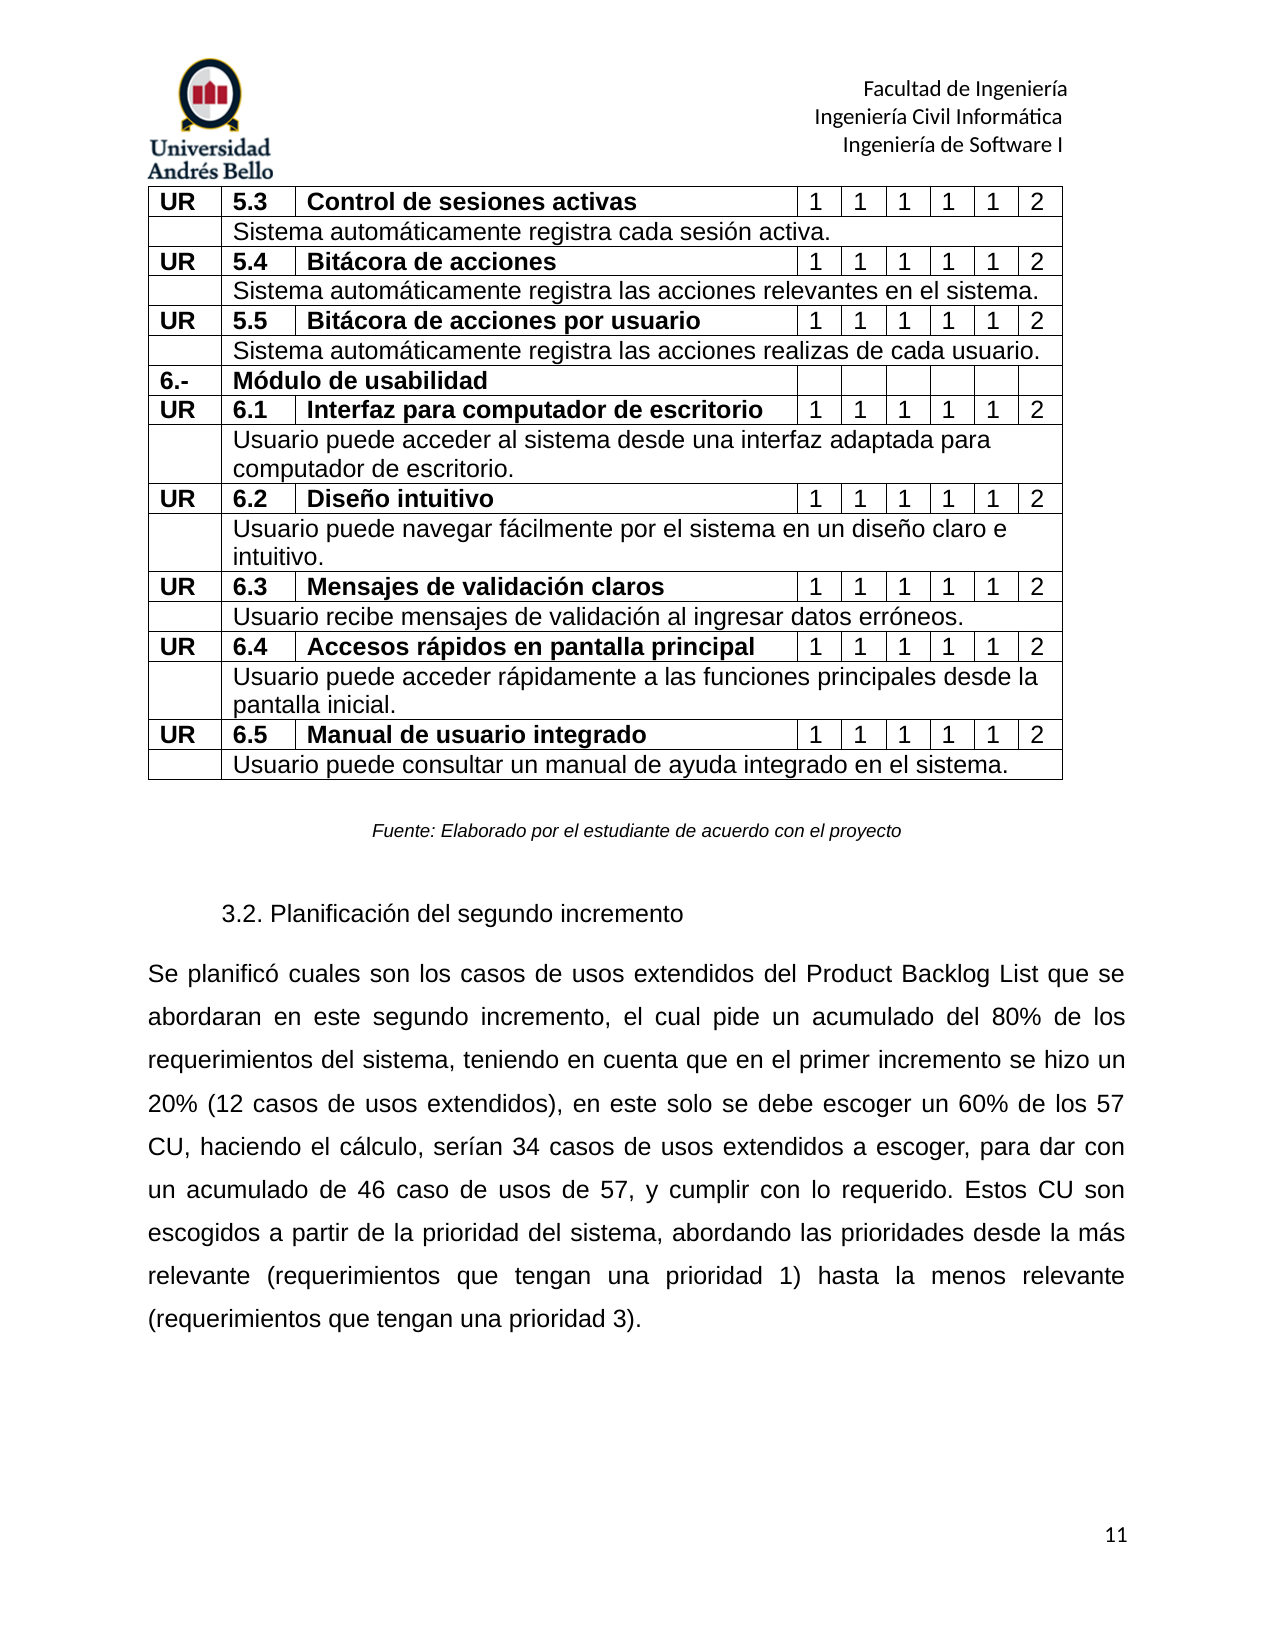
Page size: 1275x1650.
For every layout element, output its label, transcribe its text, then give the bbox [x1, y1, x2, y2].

table_cell 1 [842, 187, 886, 216]
table_cell 1 [798, 572, 841, 601]
table_cell 1 [842, 484, 886, 513]
table_cell 5.3 [222, 187, 295, 216]
table_cell 1 [931, 632, 974, 661]
table_cell [149, 602, 221, 631]
table_cell [975, 366, 1018, 394]
table_cell UR [149, 187, 221, 216]
table_cell 1 [798, 306, 841, 335]
table_cell 1 [887, 484, 930, 513]
table_cell Usuario puede acceder al sistema desde una interfaz adaptada para computador de escritorio. [222, 425, 1062, 483]
table_cell [149, 276, 221, 305]
table_cell 1 [975, 572, 1018, 601]
table_cell 1 [931, 187, 974, 216]
table_cell 6.4 [222, 632, 295, 661]
table_cell Bitácora de acciones [296, 247, 797, 275]
table_cell 1 [931, 247, 974, 275]
table_cell UR [149, 720, 221, 749]
table_cell UR [149, 484, 221, 513]
table_cell 1 [798, 247, 841, 275]
table_cell Control de sesiones activas [296, 187, 797, 216]
table_cell UR [149, 396, 221, 424]
table_cell 1 [975, 396, 1018, 424]
table_cell Interfaz para computador de escritorio [296, 396, 797, 424]
table_cell [149, 750, 221, 779]
table_cell [149, 217, 221, 246]
table_cell 6.3 [222, 572, 295, 601]
table_cell [931, 366, 974, 394]
table_cell 2 [1019, 484, 1062, 513]
table_cell 2 [1019, 572, 1062, 601]
table_cell 1 [931, 484, 974, 513]
table_cell [842, 366, 886, 394]
table_cell 1 [931, 396, 974, 424]
picture [147, 57, 274, 181]
table_cell Usuario puede navegar fácilmente por el sistema en un diseño claro e intuitivo. [222, 514, 1062, 571]
table_cell Sistema automáticamente registra las acciones relevantes en el sistema. [222, 276, 1062, 305]
table_cell 1 [798, 484, 841, 513]
table_cell 5.5 [222, 306, 295, 335]
text Fuente: Elaborado por el estudiante de acuerdo con el proyecto [148, 819, 1127, 841]
table_cell 1 [798, 396, 841, 424]
table_cell 1 [975, 247, 1018, 275]
table_cell [149, 514, 221, 571]
table_cell 2 [1019, 247, 1062, 275]
table_cell [887, 366, 930, 394]
table_cell 1 [842, 306, 886, 335]
table_cell 2 [1019, 306, 1062, 335]
table_cell UR [149, 572, 221, 601]
table_cell 1 [887, 187, 930, 216]
table_cell 2 [1019, 720, 1062, 749]
table_cell 1 [931, 720, 974, 749]
table_cell 2 [1019, 187, 1062, 216]
table_cell Sistema automáticamente registra las acciones realizas de cada usuario. [222, 336, 1062, 365]
table_cell Sistema automáticamente registra cada sesión activa. [222, 217, 1062, 246]
table_cell 6.1 [222, 396, 295, 424]
table_cell Diseño intuitivo [296, 484, 797, 513]
table_cell 1 [975, 187, 1018, 216]
table_cell 1 [975, 632, 1018, 661]
table_cell 1 [798, 187, 841, 216]
table_cell 1 [887, 572, 930, 601]
table_cell 1 [842, 572, 886, 601]
table_cell Accesos rápidos en pantalla principal [296, 632, 797, 661]
table_cell [149, 662, 221, 719]
table_cell 1 [975, 306, 1018, 335]
text Se planificó cuales son los casos de usos extendidos del Product Backlog List que se abordaran en este segundo incremento, el cual pide un acumulado del 80% de los requerimientos del sistema, teniendo en cuenta que en el primer incremento se hizo un 20% (12 casos de usos extendidos), en este solo se debe escoger un 60% de los 57 CU, haciendo el cálculo, serían 34 casos de usos extendidos a escoger, para dar con un acumulado de 46 caso de usos de 57, y cumplir con lo requerido. Estos CU son escogidos a partir de la prioridad del sistema, abordando las prioridades desde la más relevante (requerimientos que tengan una prioridad 1) hasta la menos relevante (requerimientos que tengan una prioridad 3). [148, 959, 1127, 1333]
table_cell [149, 336, 221, 365]
table_cell Usuario puede acceder rápidamente a las funciones principales desde la pantalla inicial. [222, 662, 1062, 719]
table_cell 1 [931, 572, 974, 601]
table_cell [149, 425, 221, 483]
table_cell 1 [887, 396, 930, 424]
table_cell 1 [798, 632, 841, 661]
table_cell UR [149, 247, 221, 275]
table_cell Módulo de usabilidad [222, 366, 797, 394]
table_cell Usuario puede consultar un manual de ayuda integrado en el sistema. [222, 750, 1062, 779]
table_cell 6.5 [222, 720, 295, 749]
table_cell UR [149, 306, 221, 335]
table_cell 1 [887, 632, 930, 661]
table_cell 6.2 [222, 484, 295, 513]
table_cell [1019, 366, 1062, 394]
table_cell 1 [887, 247, 930, 275]
table_cell UR [149, 632, 221, 661]
table_cell Manual de usuario integrado [296, 720, 797, 749]
table_cell Mensajes de validación claros [296, 572, 797, 601]
table_cell 1 [887, 720, 930, 749]
table_cell 1 [842, 720, 886, 749]
table_cell 1 [842, 247, 886, 275]
table_cell 1 [931, 306, 974, 335]
table_cell Usuario recibe mensajes de validación al ingresar datos erróneos. [222, 602, 1062, 631]
table_cell 1 [842, 396, 886, 424]
table_cell 1 [842, 632, 886, 661]
table_cell 1 [887, 306, 930, 335]
table_cell [798, 366, 841, 394]
table_cell 1 [975, 484, 1018, 513]
table_cell 1 [975, 720, 1018, 749]
table_cell Bitácora de acciones por usuario [296, 306, 797, 335]
table_cell 2 [1019, 396, 1062, 424]
table_cell 5.4 [222, 247, 295, 275]
table_cell 2 [1019, 632, 1062, 661]
table_cell 1 [798, 720, 841, 749]
text 3.2. Planificación del segundo incremento [148, 899, 1127, 928]
table_cell 6.- [149, 366, 221, 394]
